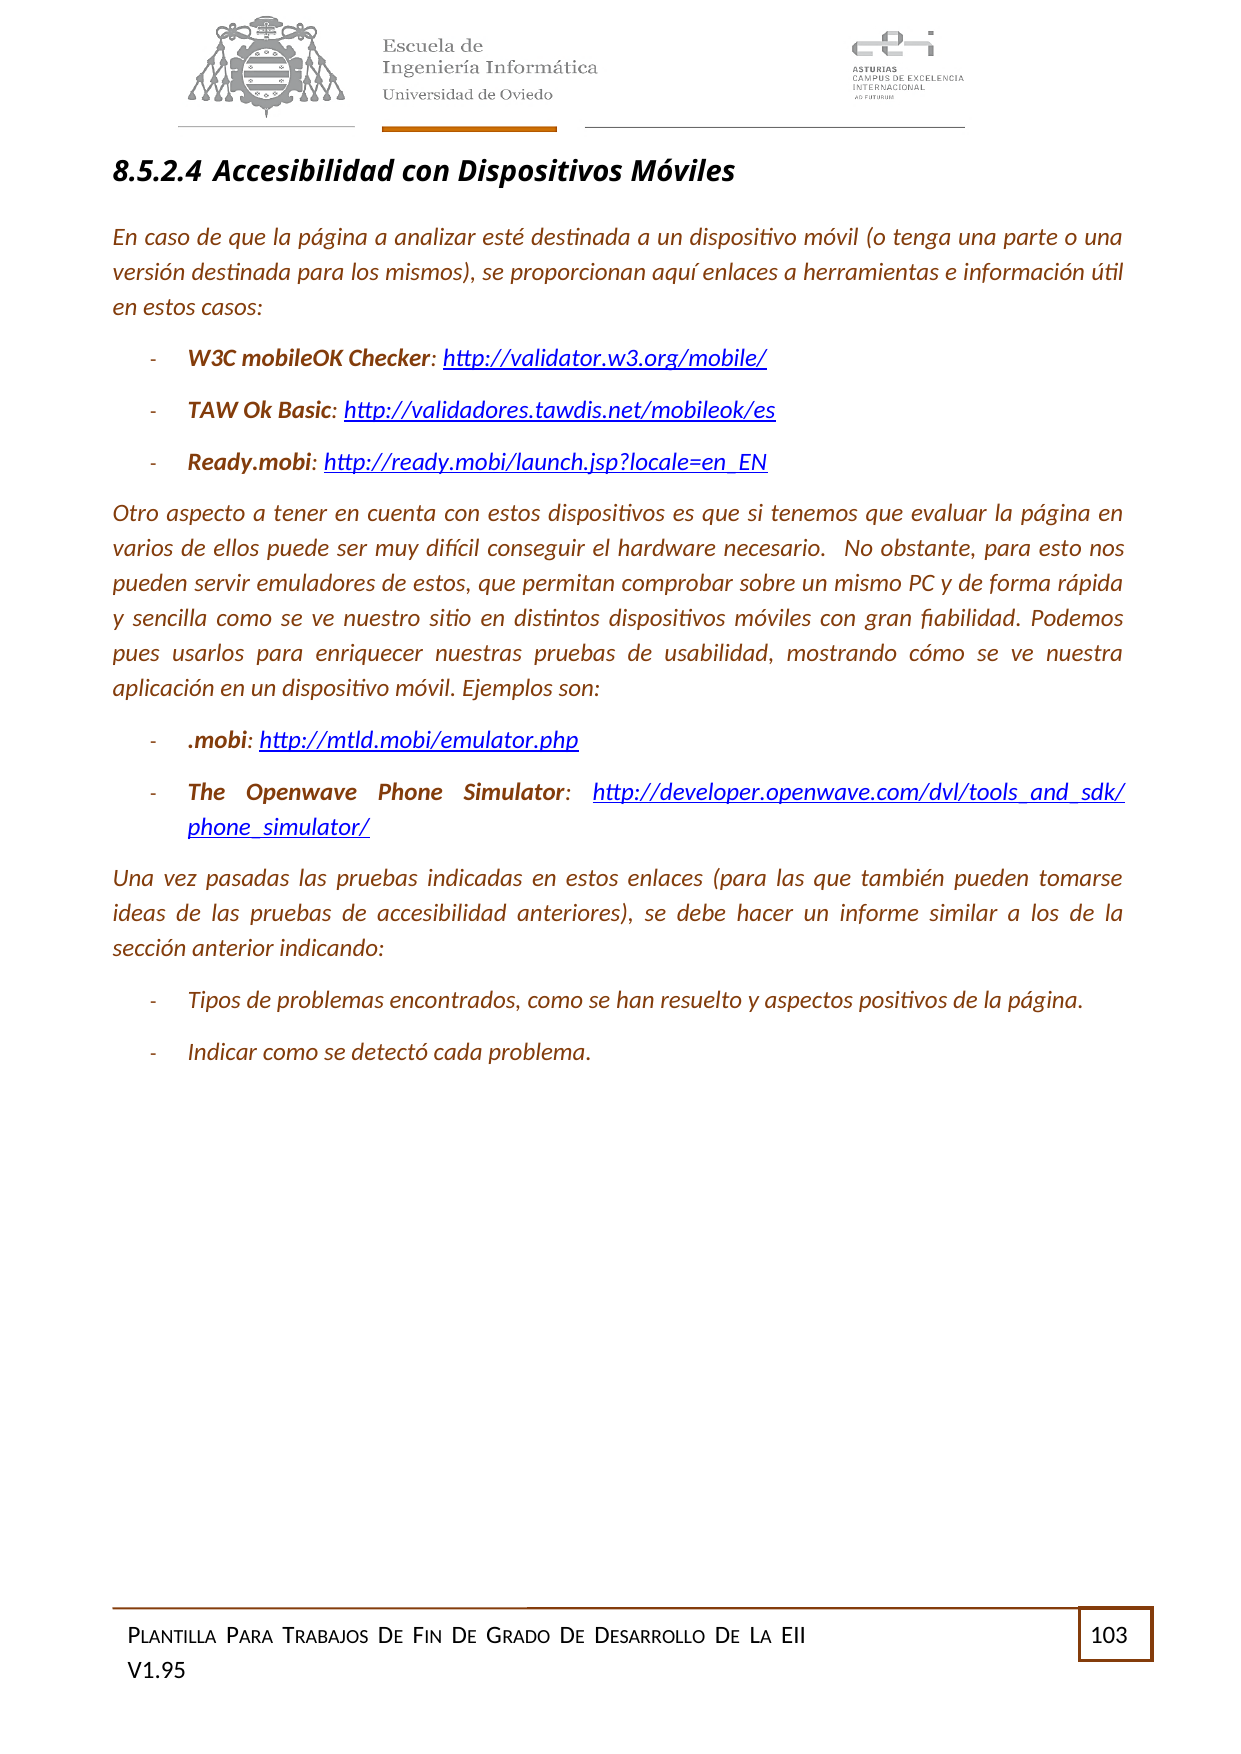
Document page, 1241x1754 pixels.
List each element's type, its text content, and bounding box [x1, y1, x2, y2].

list Tipos de problemas encontrados, como se han resuelto y aspectos positivos de la página. [150, 984, 1128, 1014]
text Una vez pasadas las pruebas indicadas en estos enlaces (para las que también pueden tomarse ideas de las pruebas de accesibilidad anteriores), se debe hacer un informe similar a los de la sección anterior indicando: [112, 862, 1128, 963]
list .mobi: http://mtld.mobi/emulator.php [150, 724, 1128, 754]
subtitle Accesibilidad con Dispositivos Móviles [112, 150, 1128, 190]
list The Openwave Phone Simulator: http://developer.openwave.com/dvl/tools_and_sdk/ phone_simulator/ [150, 776, 1128, 841]
picture [113, 6, 1030, 142]
list W3C mobileOK Checker: http://validator.w3.org/mobile/ [150, 342, 1128, 373]
text Otro aspecto a tener en cuenta con estos dispositivos es que si tenemos que evaluar la página en varios de ellos puede ser muy difícil conseguir el hardware necesario. No obstante, para esto nos pueden servir emuladores de estos, que permitan comprobar sobre un mismo PC y de forma rápida y sencilla como se ve nuestro sitio en distintos dispositivos móviles con gran fiabilidad. Podemos pues usarlos para enriquecer nuestras pruebas de usabilidad, mostrando cómo se ve nuestra aplicación en un dispositivo móvil. Ejemplos son: [112, 497, 1128, 703]
list Indicar como se detectó cada problema. [150, 1036, 1128, 1066]
text En caso de que la página a analizar esté destinada a un dispositivo móvil (o tenga una parte o una versión destinada para los mismos), se proporcionan aquí enlaces a herramientas e información útil en estos casos: [112, 221, 1128, 321]
list TAW Ok Basic: http://validadores.tawdis.net/mobileok/es [150, 394, 1128, 424]
list Ready.mobi: http://ready.mobi/launch.jsp?locale=en_EN [150, 446, 1128, 476]
